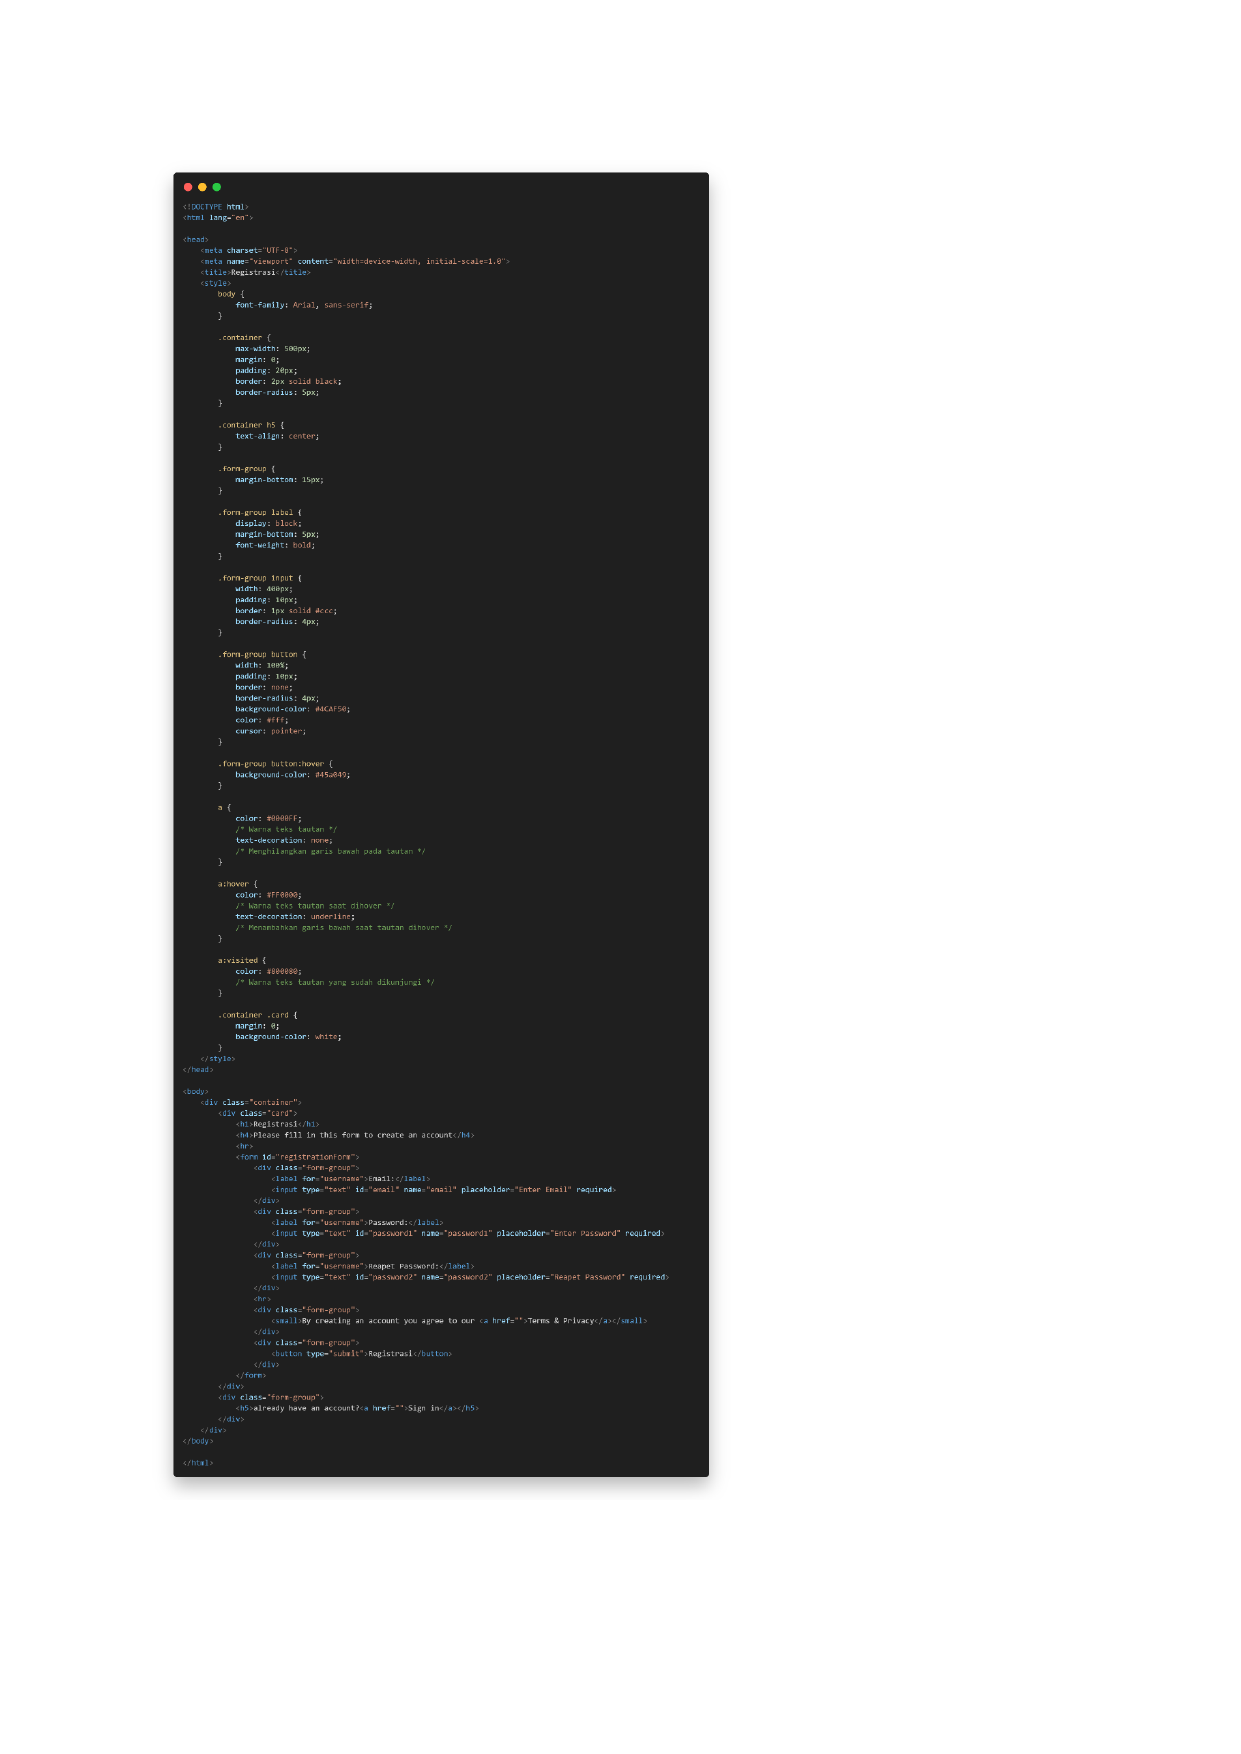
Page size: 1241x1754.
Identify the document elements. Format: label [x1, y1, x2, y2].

picture [150, 150, 732, 1500]
